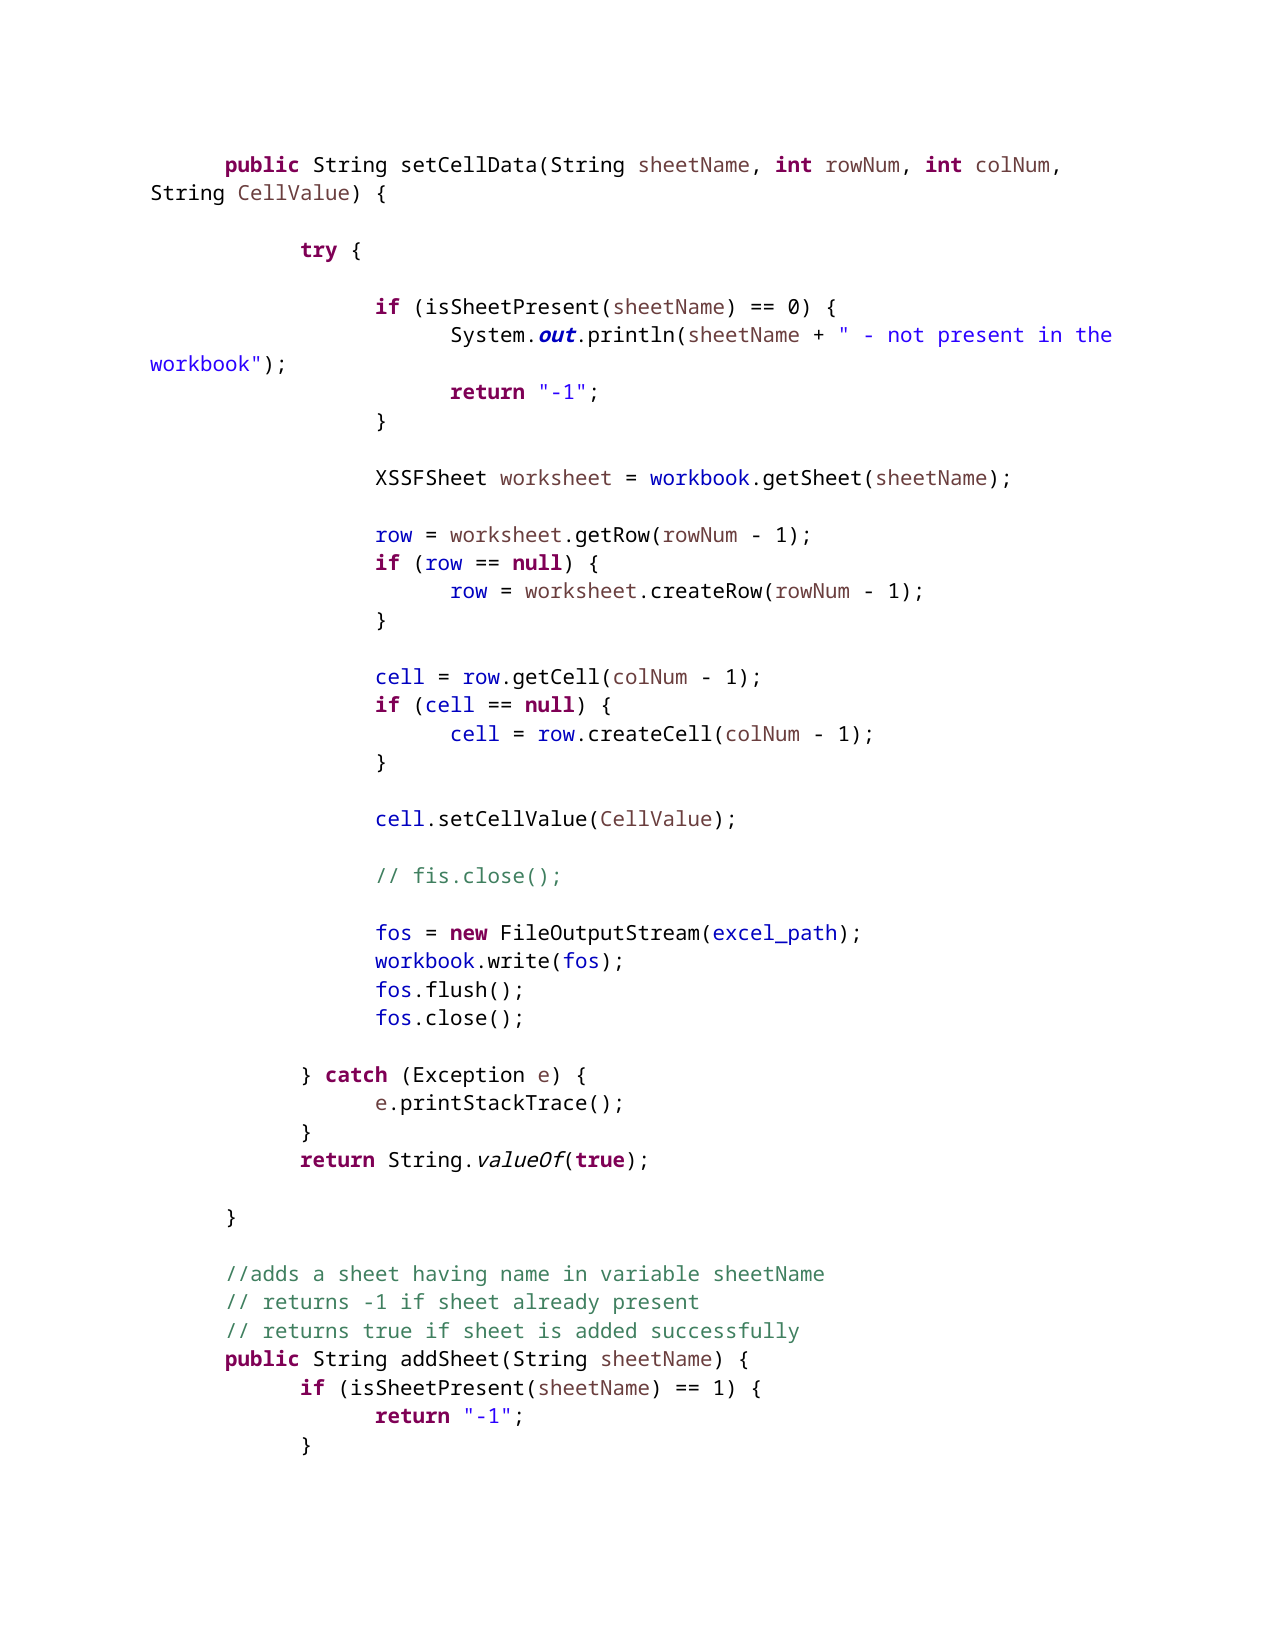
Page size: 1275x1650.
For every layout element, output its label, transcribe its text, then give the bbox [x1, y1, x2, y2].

text System.out.println(sheetName + " - not present in the workbook"); [150, 321, 1125, 377]
text row = worksheet.getRow(rowNum - 1); [150, 520, 1125, 548]
text cell.setCellValue(CellValue); [150, 804, 1125, 832]
text // returns -1 if sheet already present [150, 1287, 1125, 1316]
text fos = new FileOutputStream(excel_path); [150, 918, 1125, 946]
text fos.close(); [150, 1003, 1125, 1032]
text // returns true if sheet is added successfully [150, 1316, 1125, 1344]
text } [150, 747, 1125, 776]
text } [150, 605, 1125, 633]
text XSSFSheet worksheet = workbook.getSheet(sheetName); [150, 463, 1125, 491]
text //adds a sheet having name in variable sheetName [150, 1259, 1125, 1287]
text workbook.write(fos); [150, 946, 1125, 975]
text } [150, 1117, 1125, 1145]
text } [150, 406, 1125, 434]
text cell = row.getCell(colNum - 1); [150, 662, 1125, 690]
text if (isSheetPresent(sheetName) == 0) { [150, 292, 1125, 321]
text public String setCellData(String sheetName, int rowNum, int colNum, String CellValue) { [150, 150, 1125, 207]
text if (cell == null) { [150, 690, 1125, 719]
text fos.flush(); [150, 975, 1125, 1003]
text } [150, 1202, 1125, 1231]
text cell = row.createCell(colNum - 1); [150, 719, 1125, 747]
text try { [150, 235, 1125, 264]
text return "-1"; [150, 377, 1125, 406]
text public String addSheet(String sheetName) { [150, 1344, 1125, 1373]
text e.printStackTrace(); [150, 1088, 1125, 1117]
text } [150, 1430, 1125, 1458]
text return "-1"; [150, 1401, 1125, 1430]
text row = worksheet.createRow(rowNum - 1); [150, 577, 1125, 605]
text if (row == null) { [150, 548, 1125, 577]
text if (isSheetPresent(sheetName) == 1) { [150, 1373, 1125, 1401]
text } catch (Exception e) { [150, 1060, 1125, 1088]
text // fis.close(); [150, 861, 1125, 889]
text return String.valueOf(true); [150, 1145, 1125, 1174]
